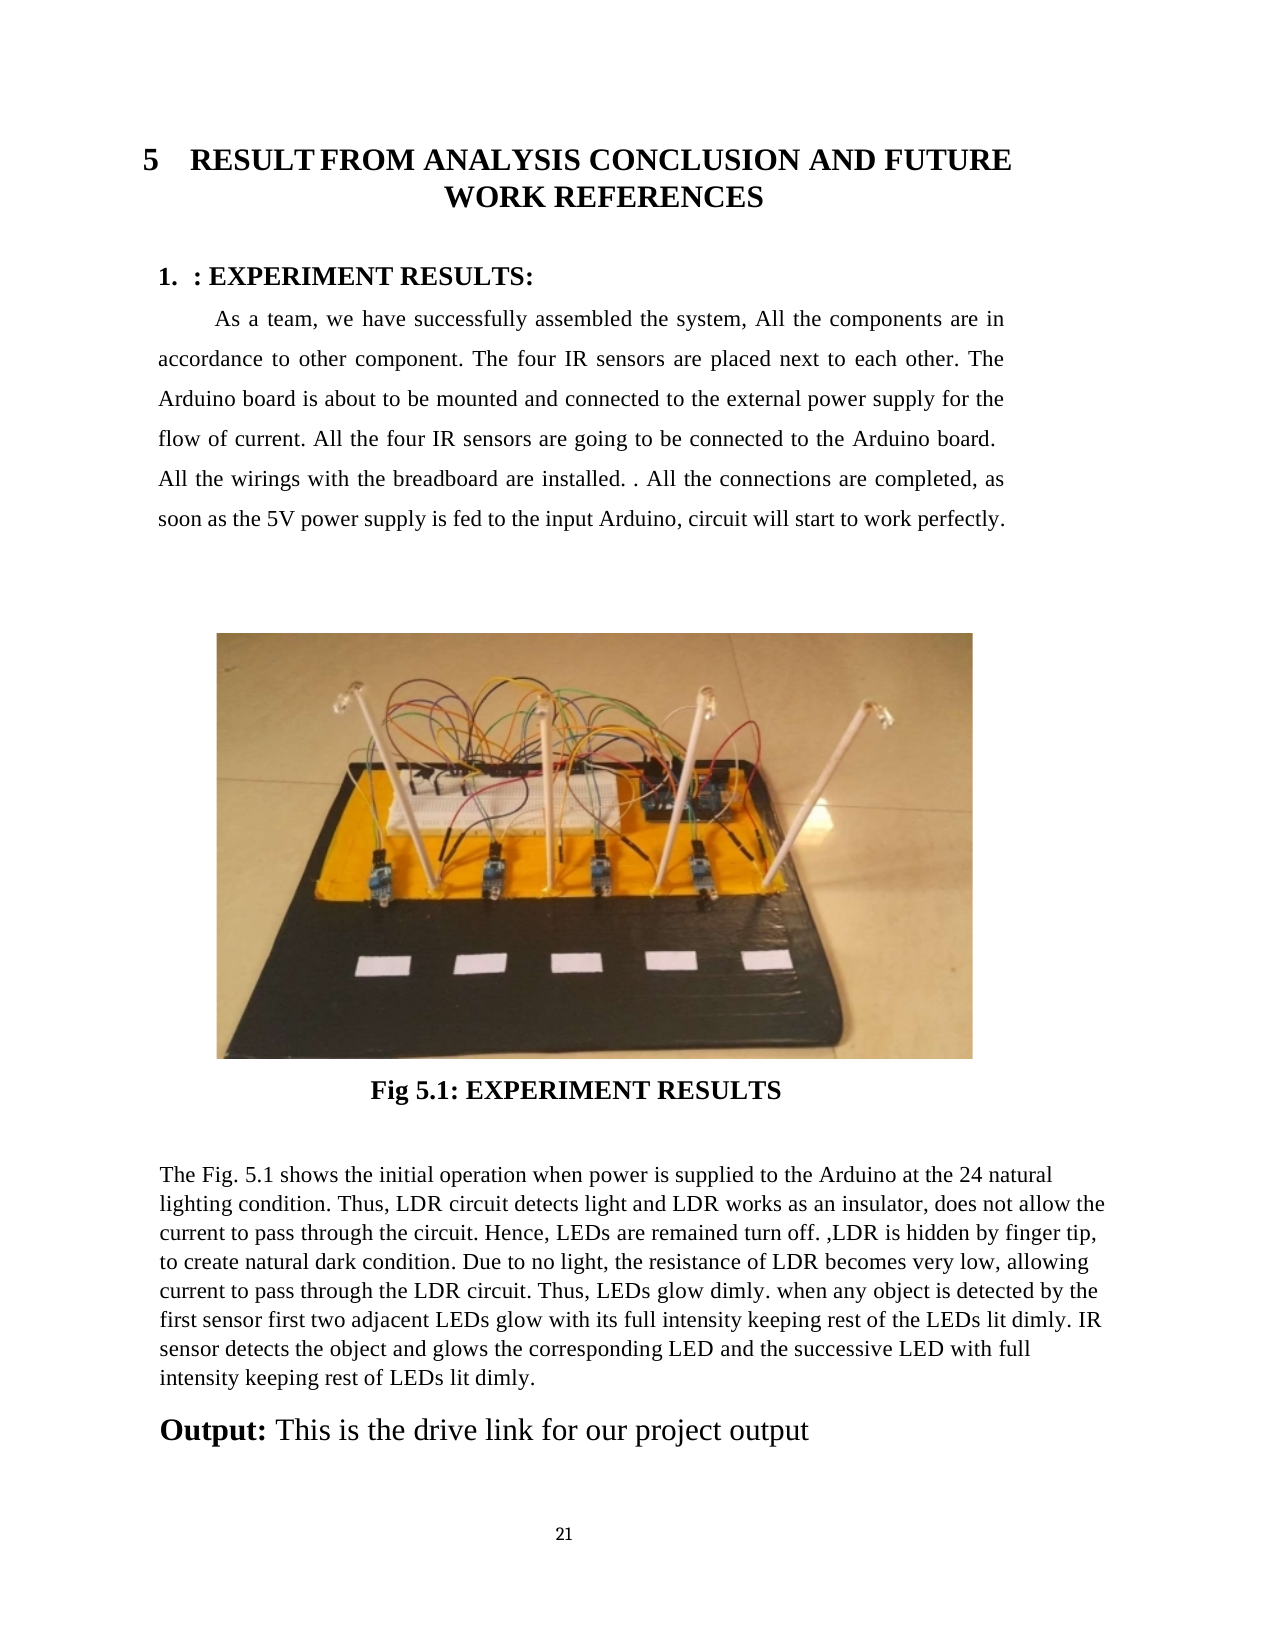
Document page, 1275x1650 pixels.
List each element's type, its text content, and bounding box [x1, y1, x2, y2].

text As a team, we have successfully assembled the system, All the components are in accordance to other component. The four IR sensors are placed next to each other. The Arduino board is about to be mounted and connected to the external power supply for the flow of current. All the four IR sensors are going to be connected to the Arduino board. All the wirings with the breadboard are installed. . All the connections are completed, as soon as the 5V power supply is fed to the input Arduino, circuit will start to work perfectly. [158, 305, 1009, 531]
text Output: This is the drive link for our project output [159, 1411, 1188, 1447]
text 21 [556, 1524, 1188, 1546]
text The Fig. 5.1 shows the initial operation when power is supplied to the Arduino at the 24 natural lighting condition. Thus, LDR circuit detects light and LDR works as an insulator, does not allow the current to pass through the circuit. Hence, LEDs are remained turn off. ,LDR is hidden by finger tip, to create natural dark condition. Due to no light, the resistance of LDR becomes very low, allowing current to pass through the LDR circuit. Thus, LEDs glow dimly. when any object is detected by the first sensor first two adjacent LEDs glow with its full intensity keeping rest of the LEDs lit dimly. IR sensor detects the object and glows the corresponding LED and the successive LED with full intensity keeping rest of LEDs lit dimly. [159, 1161, 1110, 1390]
text 1. : EXPERIMENT RESULTS: [158, 260, 1188, 291]
text Fig 5.1: EXPERIMENT RESULTS [370, 1074, 1188, 1105]
picture [216, 633, 973, 1059]
text 5 RESULTFROM ANALYSIS CONCLUSION AND FUTURE WORK REFERENCES [143, 140, 1017, 214]
